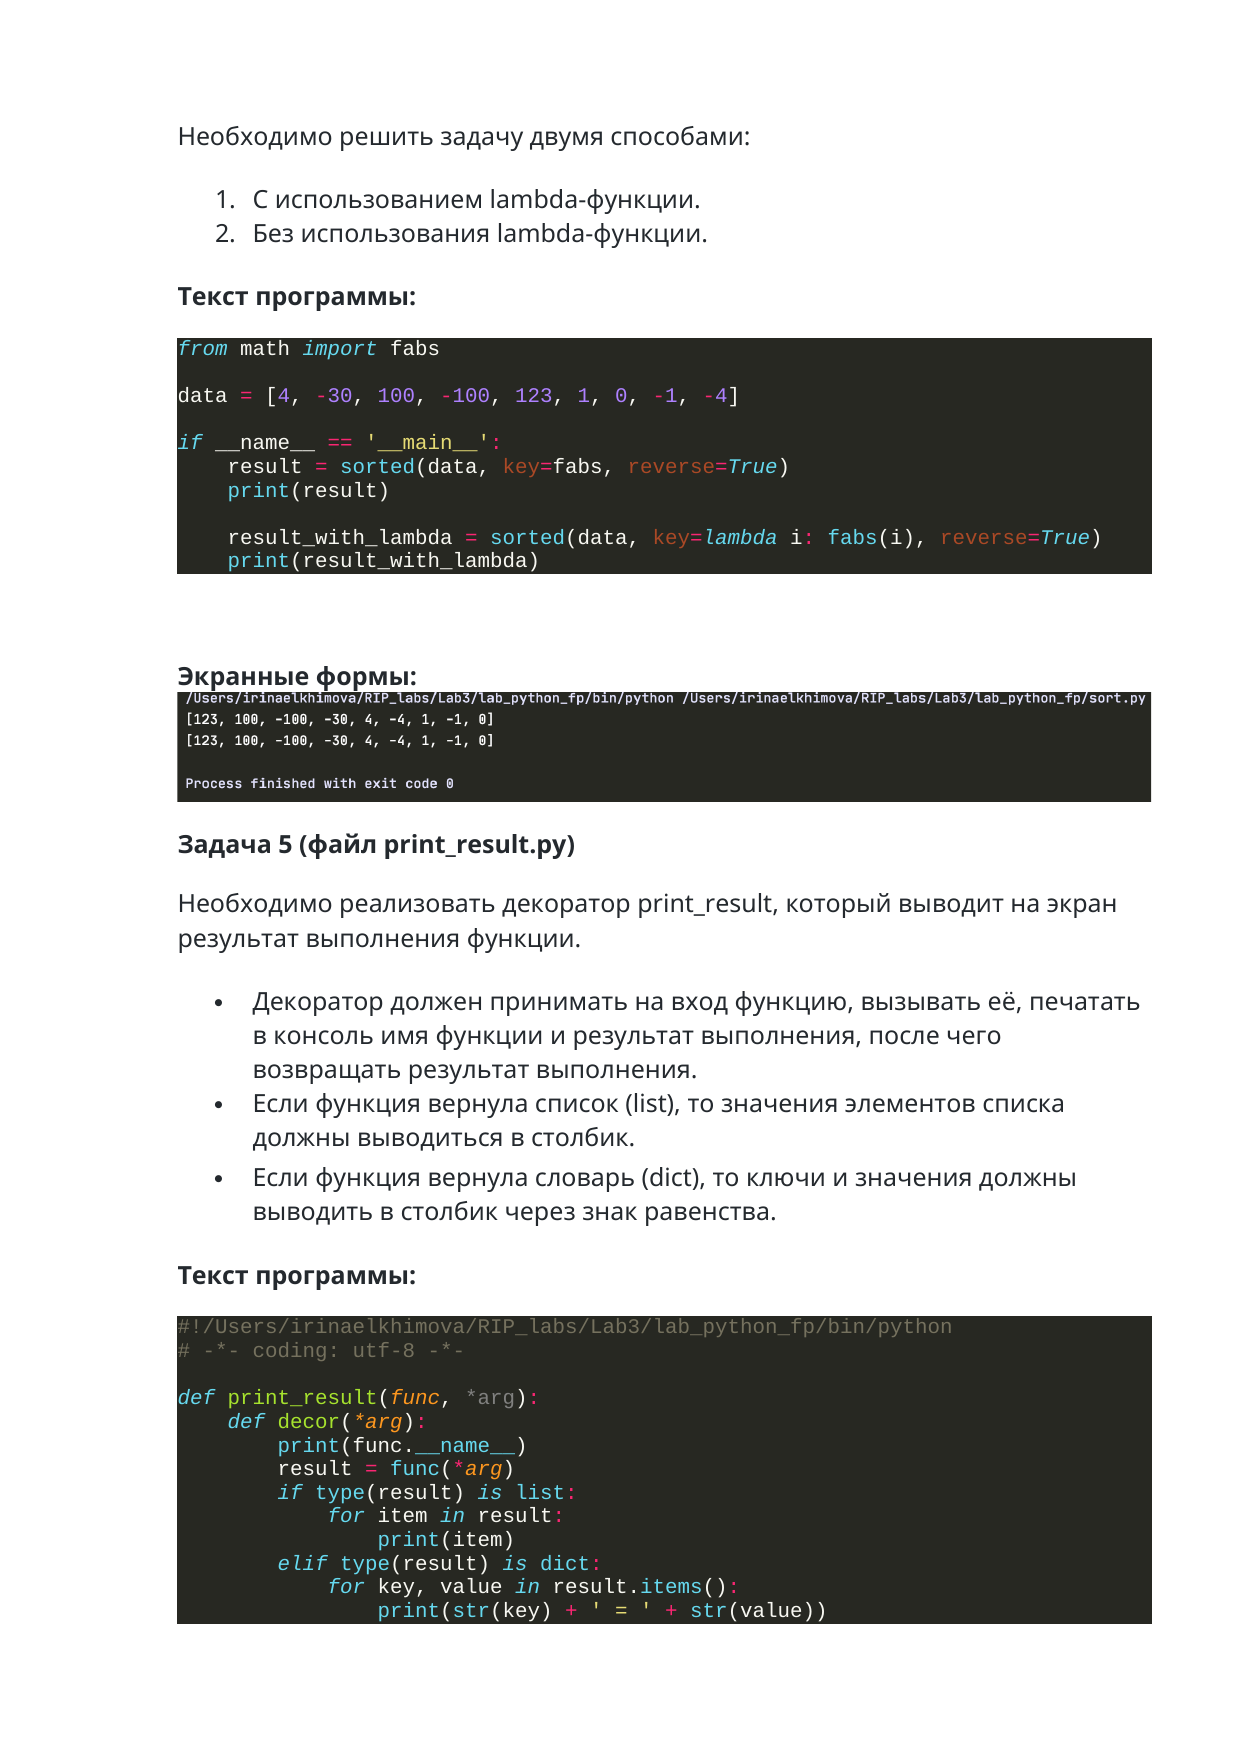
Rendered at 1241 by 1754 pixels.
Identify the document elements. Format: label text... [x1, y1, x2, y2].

text Задача 5 (файл print_result.py) [177, 827, 1152, 861]
text Экранные формы: [177, 658, 1152, 692]
text from math import fabs data = [4, -30, 100, -100, 123, 1, 0, -1, -4] if __name__ == '__main__': result = sorted(data, key=fabs, reverse=True) print(result) result_with_lambda = sorted(data, key=lambda i: fabs(i), reverse=True) print(result_with_lambda) [177, 338, 1152, 574]
picture [177, 692, 1152, 802]
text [177, 1316, 1152, 1624]
list С использованием lambda-функции. [215, 181, 1152, 215]
list Если функция вернула список (list), то значения элементов списка должны выводиться в столбик. [215, 1086, 1152, 1154]
list Если функция вернула словарь (dict), то ключи и значения должны выводить в столбик через знак равенства. [215, 1160, 1152, 1228]
text Необходимо решить задачу двумя способами: [177, 118, 1152, 152]
text Необходимо реализовать декоратор print_result, который выводит на экран результат выполнения функции. [177, 886, 1152, 954]
list Без использования lambda-функции. [215, 215, 1152, 249]
text Текст программы: [177, 279, 1152, 313]
list Декоратор должен принимать на вход функцию, вызывать её, печатать в консоль имя функции и результат выполнения, после чего возвращать результат выполнения. [215, 983, 1152, 1086]
text Текст программы: [177, 1257, 1152, 1291]
